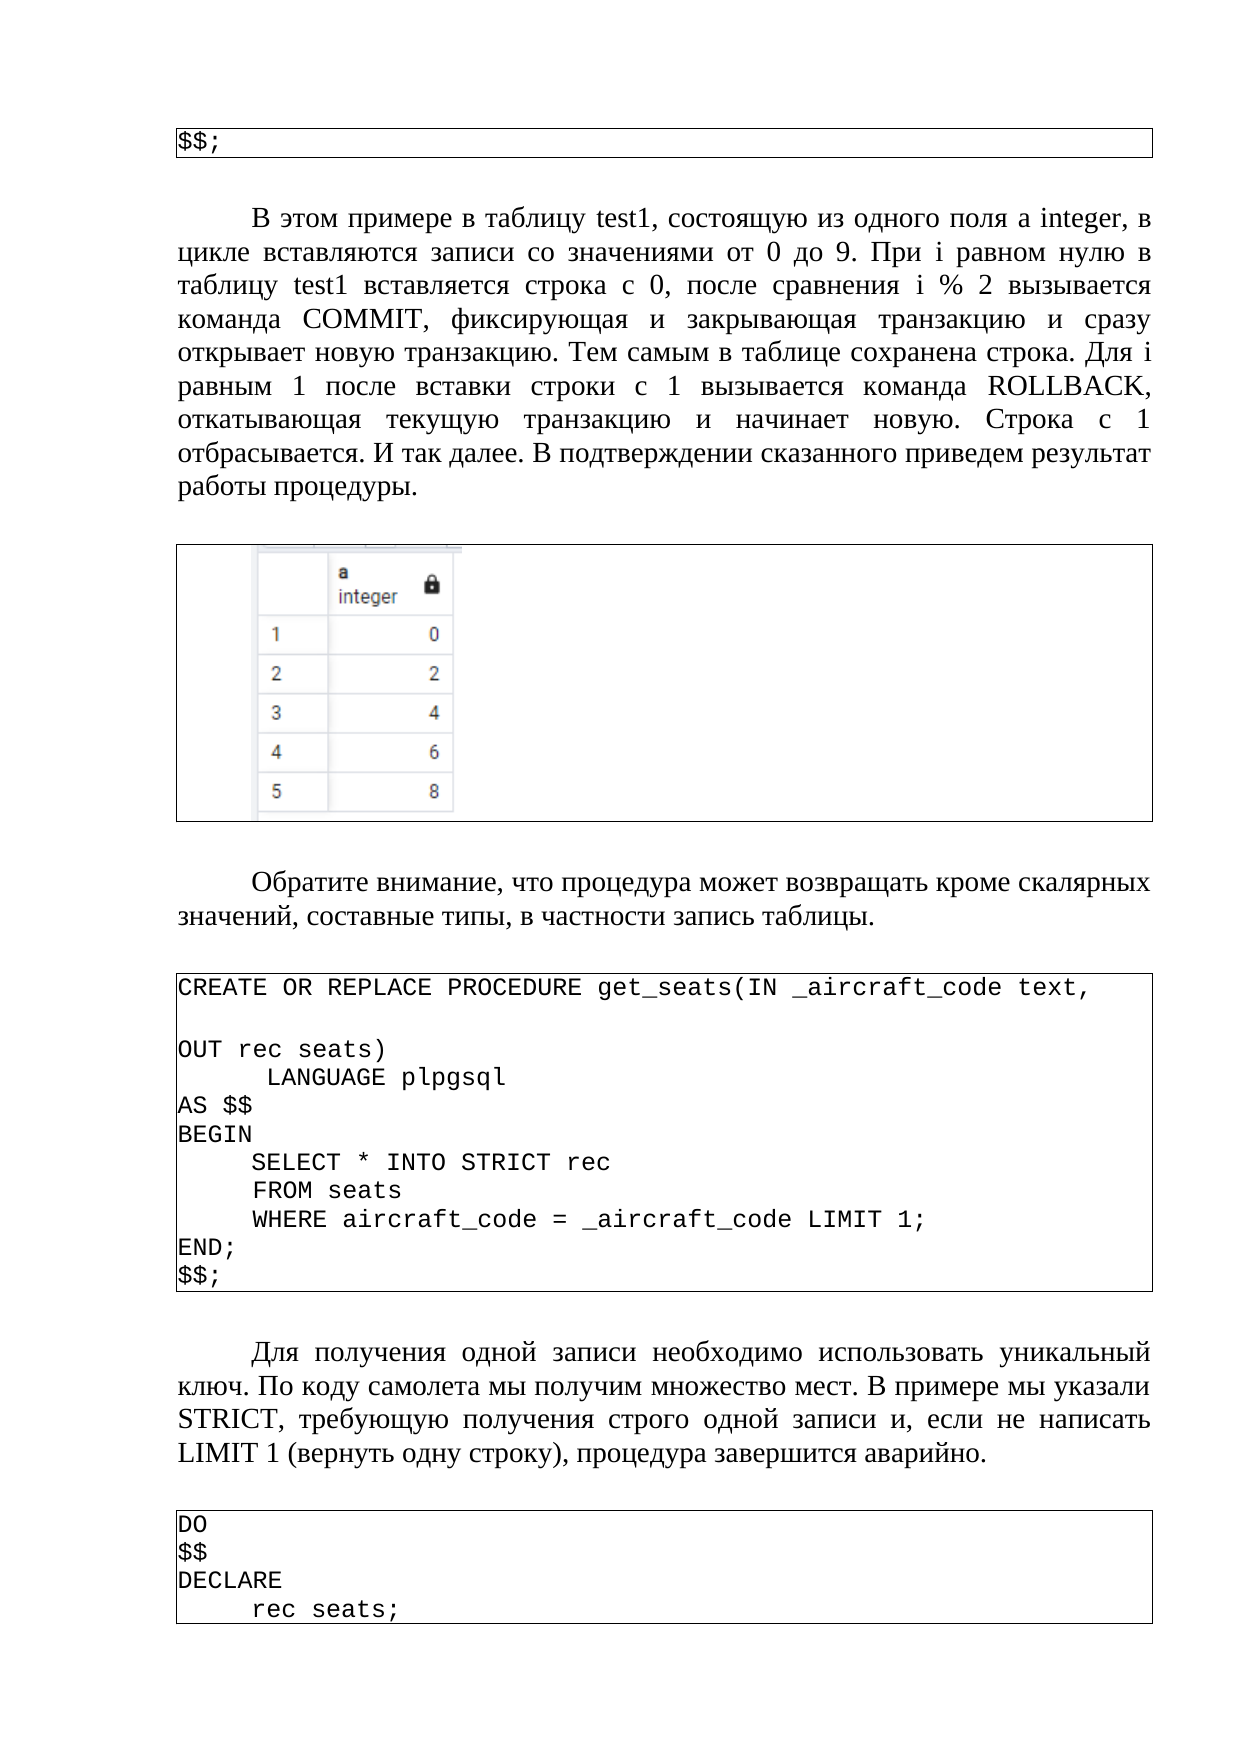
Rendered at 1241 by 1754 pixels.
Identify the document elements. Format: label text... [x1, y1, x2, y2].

text LANGUAGE plpgsql [177, 1064, 1152, 1093]
text CREATE OR REPLACE PROCEDURE get_seats(IN _aircraft_code text, [177, 974, 1152, 1003]
text AS $$ [177, 1093, 1152, 1121]
text BEGIN [177, 1121, 1152, 1149]
text $$; [177, 1262, 1152, 1291]
text OUT rec seats) [177, 1003, 1152, 1064]
text DECLARE [177, 1568, 1152, 1596]
text END; [177, 1234, 1152, 1262]
text SELECT * INTO STRICT rec [177, 1149, 1152, 1178]
text FROM seats [177, 1178, 1152, 1206]
text rec seats; [177, 1596, 1152, 1623]
text $$ [177, 1539, 1152, 1568]
text DO [177, 1511, 1152, 1539]
text $$; [177, 129, 1152, 157]
text WHERE aircraft_code = _aircraft_code LIMIT 1; [177, 1206, 1152, 1234]
text В этом примере в таблицу test1, состоящую из одного поля a integer, в цикле вставляются записи со значениями от 0 до 9. При i равном нулю в таблицу test1 вставляется строка с 0, после сравнения i % 2 вызывается команда COMMIT, фиксирующая и закрывающая транзакцию и сразу открывает новую транзакцию. Тем самым в таблице сохранена строка. Для i равным 1 после вставки строки с 1 вызывается команда ROLLBACK, откатывающая текущую транзакцию и начинает новую. Строка с 1 отбрасывается. И так далее. В подтверждении сказанного приведем результат работы процедуры. [177, 200, 1152, 502]
picture [251, 545, 462, 821]
text Обратите внимание, что процедура может возвращать кроме скалярных значений, составные типы, в частности запись таблицы. [177, 864, 1152, 931]
text Для получения одной записи необходимо использовать уникальный ключ. По коду самолета мы получим множество мест. В примере мы указали STRICT, требующую получения строго одной записи и, если не написать LIMIT 1 (вернуть одну строку), процедура завершится аварийно. [177, 1334, 1152, 1468]
